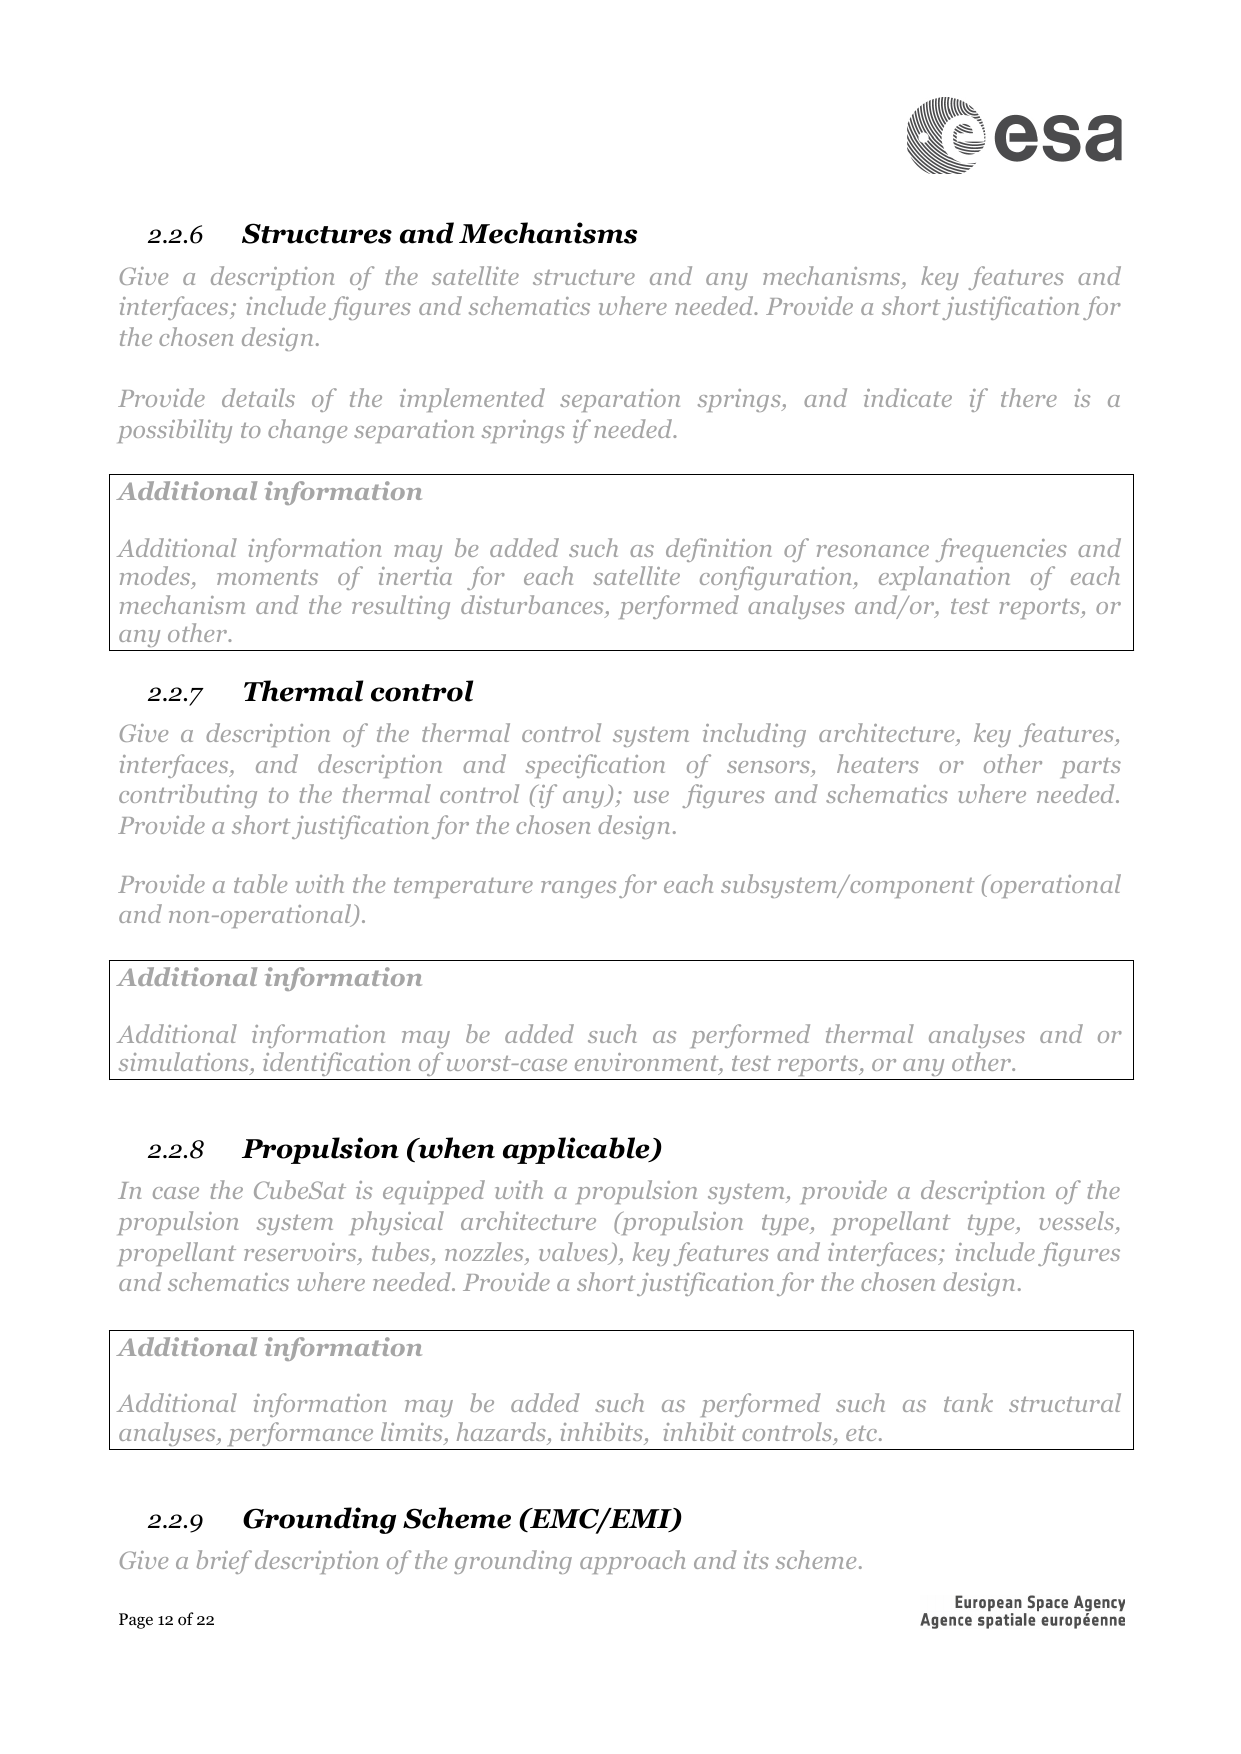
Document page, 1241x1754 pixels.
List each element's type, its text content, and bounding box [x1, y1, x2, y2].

text Additional information [110, 475, 1133, 506]
text Provide a table with the temperature ranges for each subsystem/component (operational and non-operational). [118, 870, 1125, 929]
text Give a description of the satellite structure and any mechanisms, key features and interfaces; include figures and schematics where needed. Provide a short justification for the chosen design. [118, 262, 1125, 352]
text Give a description of the thermal control system including architecture, key features, interfaces, and description and specification of sensors, heaters or other parts contributing to the thermal control (if any); use figures and schematics where needed. Provide a short justification for the chosen design. [118, 719, 1125, 840]
text Give a brief description of the grounding approach and its scheme. [118, 1547, 1125, 1575]
text Additional information may be added such as performed such as tank structural analyses, performance limits, hazards, inhibits, inhibit controls, etc. [110, 1387, 1133, 1449]
text Additional information may be added such as definition of resonance frequencies and modes, moments of inertia for each satellite configuration, explanation of each mechanism and the resulting disturbances, performed analyses and/or, test reports, or any other. [110, 531, 1133, 650]
text Additional information [110, 961, 1133, 992]
text Additional information [110, 1331, 1133, 1362]
text In case the CubeSat is equipped with a propulsion system, provide a description of the propulsion system physical architecture (propulsion type, propellant type, vessels, propellant reservoirs, tubes, nozzles, valves), key features and interfaces; include figures and schematics where needed. Provide a short justification for the chosen design. [118, 1177, 1125, 1297]
subtitle Structures and Mechanisms [148, 219, 1125, 249]
subtitle Thermal control [148, 676, 1125, 707]
text Additional information may be added such as performed thermal analyses and or simulations, identification of worst-case environment, test reports, or any other. [110, 1017, 1133, 1079]
picture [920, 1595, 1125, 1629]
subtitle Grounding Scheme (EMC/EMI) [148, 1503, 1125, 1534]
picture [905, 97, 1122, 173]
text Provide details of the implemented separation springs, and indicate if there is a possibility to change separation springs if needed. [118, 384, 1125, 444]
subtitle Propulsion (when applicable) [148, 1133, 1125, 1164]
